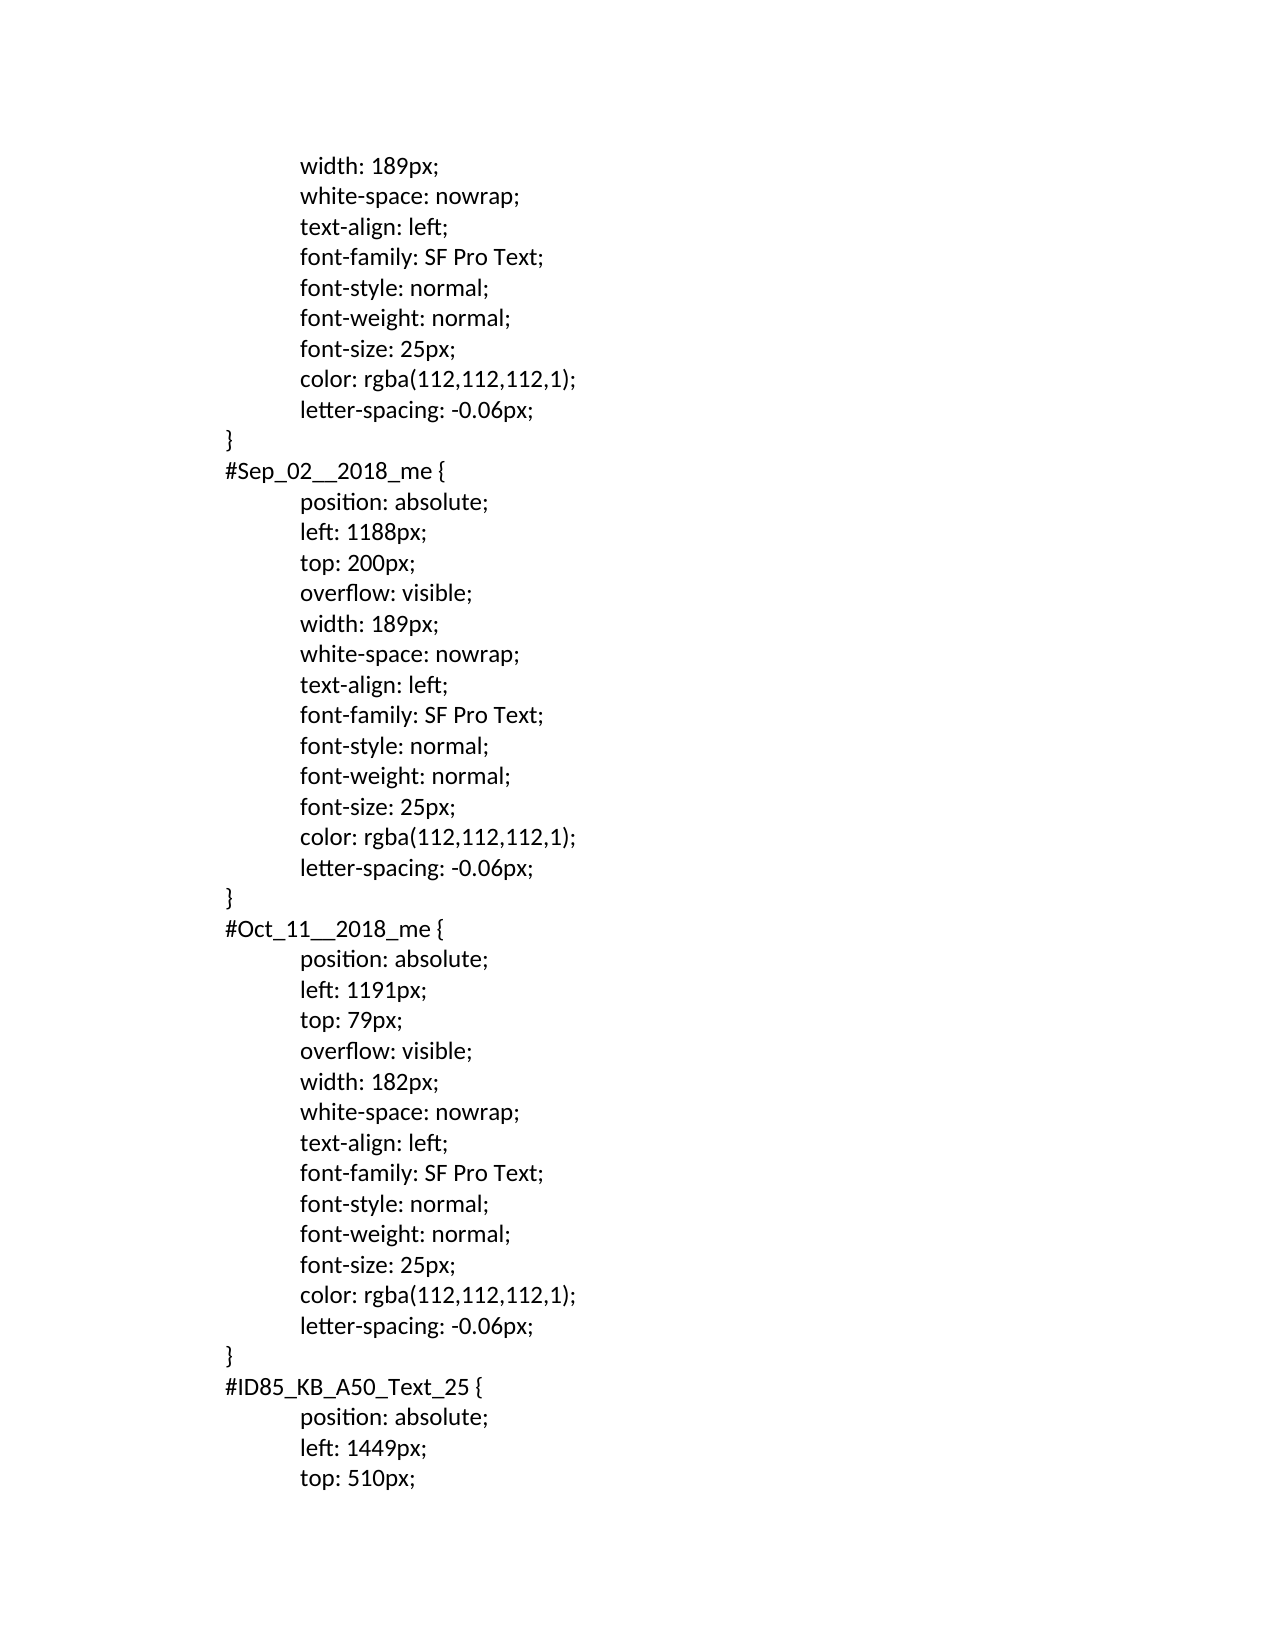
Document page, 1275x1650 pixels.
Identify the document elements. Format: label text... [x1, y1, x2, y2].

text font-weight: normal; [150, 760, 1125, 791]
text font-style: normal; [150, 272, 1125, 303]
text #Oct_11__2018_me { [150, 913, 1125, 943]
text } [150, 425, 1125, 455]
text font-family: SF Pro Text; [150, 699, 1125, 730]
text left: 1188px; [150, 516, 1125, 547]
text font-weight: normal; [150, 1218, 1125, 1249]
text top: 200px; [150, 547, 1125, 577]
text color: rgba(112,112,112,1); [150, 1279, 1125, 1310]
text white-space: nowrap; [150, 638, 1125, 669]
text white-space: nowrap; [150, 1096, 1125, 1127]
text } [150, 1340, 1125, 1371]
text color: rgba(112,112,112,1); [150, 821, 1125, 852]
text font-family: SF Pro Text; [150, 242, 1125, 272]
text } [150, 882, 1125, 913]
text position: absolute; [150, 943, 1125, 974]
text font-family: SF Pro Text; [150, 1157, 1125, 1188]
text top: 79px; [150, 1004, 1125, 1035]
text top: 510px; [150, 1462, 1125, 1493]
text text-align: left; [150, 669, 1125, 699]
text letter-spacing: -0.06px; [150, 394, 1125, 425]
text width: 182px; [150, 1066, 1125, 1096]
text color: rgba(112,112,112,1); [150, 364, 1125, 394]
text font-size: 25px; [150, 791, 1125, 821]
text text-align: left; [150, 211, 1125, 242]
text white-space: nowrap; [150, 181, 1125, 211]
text width: 189px; [150, 608, 1125, 638]
text letter-spacing: -0.06px; [150, 1310, 1125, 1340]
text text-align: left; [150, 1127, 1125, 1157]
text width: 189px; [150, 150, 1125, 181]
text letter-spacing: -0.06px; [150, 852, 1125, 882]
text left: 1449px; [150, 1432, 1125, 1462]
text font-style: normal; [150, 1188, 1125, 1218]
text font-size: 25px; [150, 1249, 1125, 1279]
text position: absolute; [150, 1401, 1125, 1432]
text font-weight: normal; [150, 303, 1125, 333]
text #ID85_KB_A50_Text_25 { [150, 1371, 1125, 1401]
text overflow: visible; [150, 1035, 1125, 1066]
text position: absolute; [150, 486, 1125, 516]
text overflow: visible; [150, 577, 1125, 608]
text font-style: normal; [150, 730, 1125, 760]
text font-size: 25px; [150, 333, 1125, 364]
text #Sep_02__2018_me { [150, 455, 1125, 486]
text left: 1191px; [150, 974, 1125, 1004]
